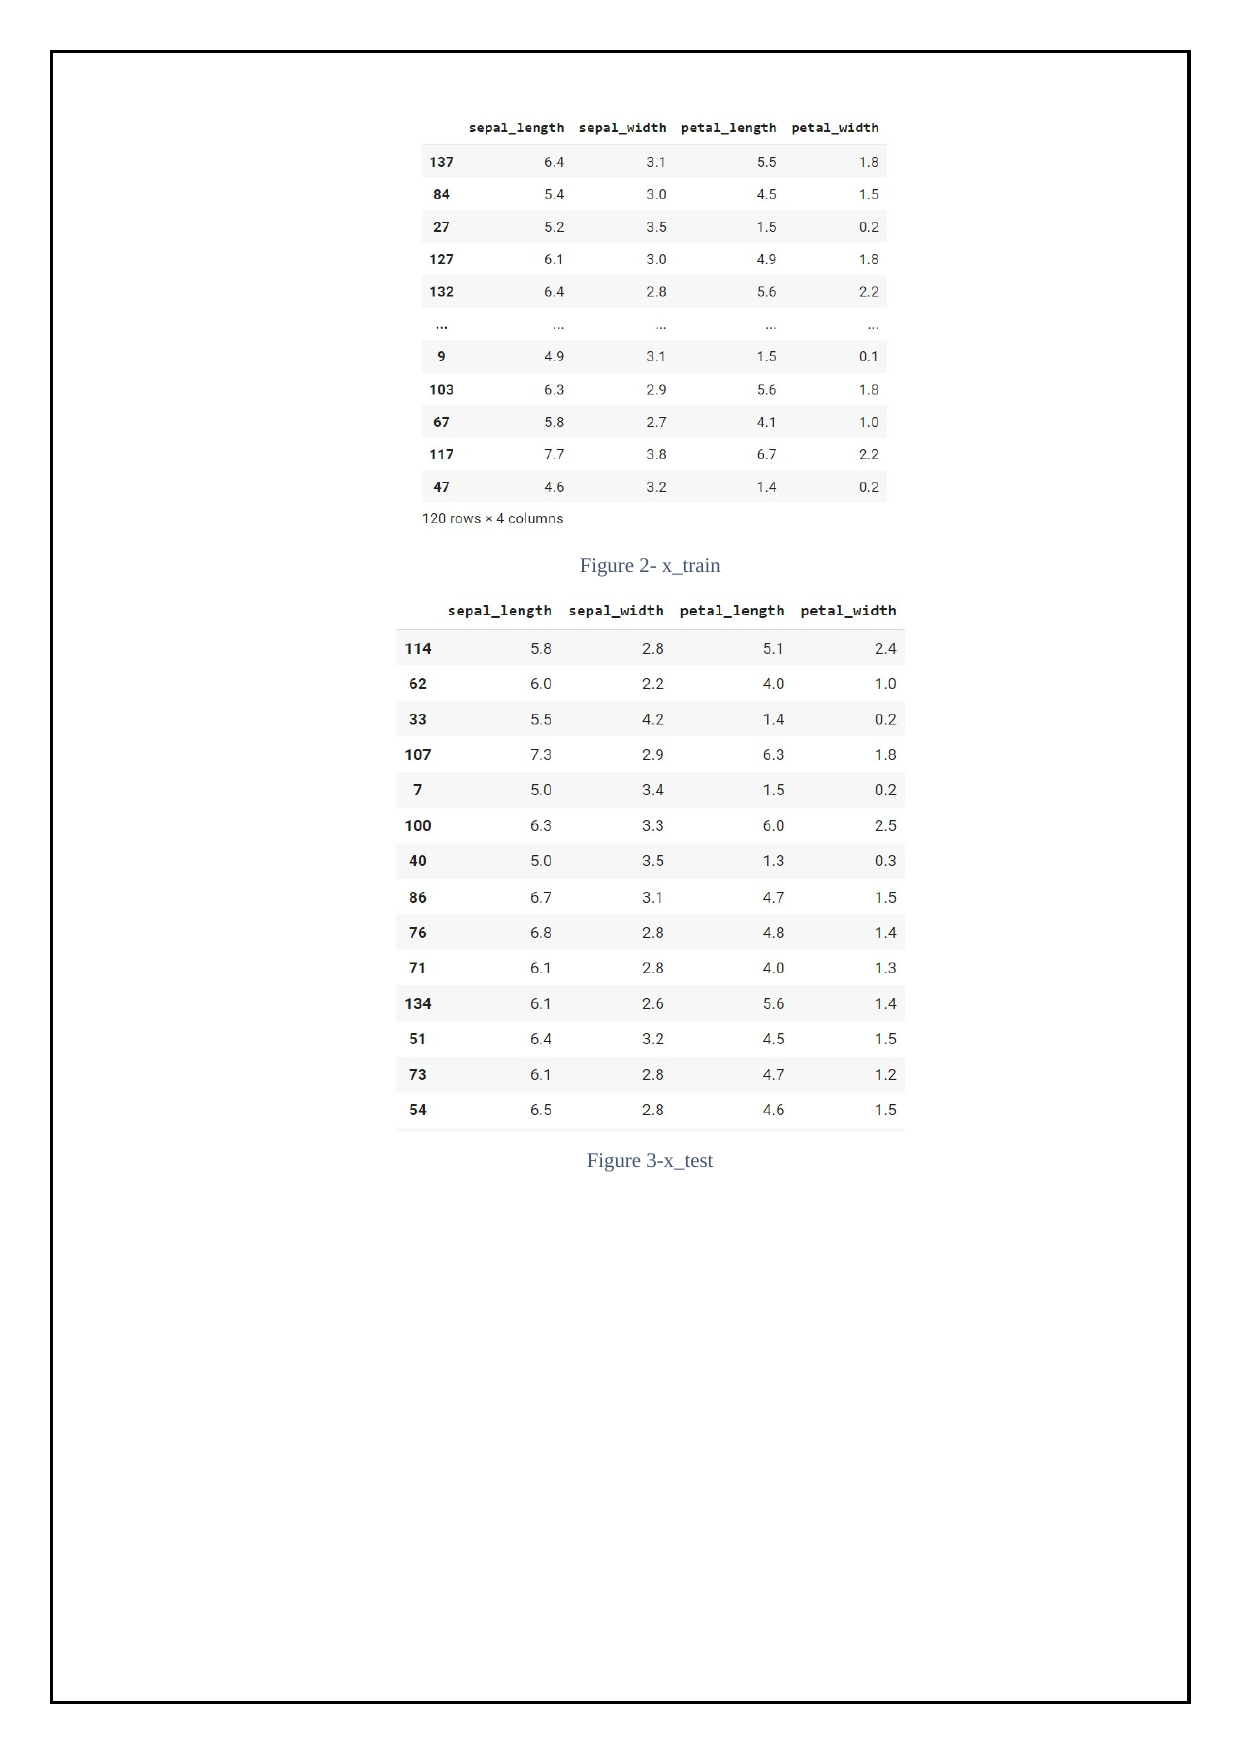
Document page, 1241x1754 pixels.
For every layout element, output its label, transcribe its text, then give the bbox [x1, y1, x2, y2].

picture [392, 595, 918, 1132]
text Figure 2- x_train [133, 553, 1167, 577]
picture [413, 106, 897, 537]
text Figure 3-x_test [133, 1147, 1167, 1172]
